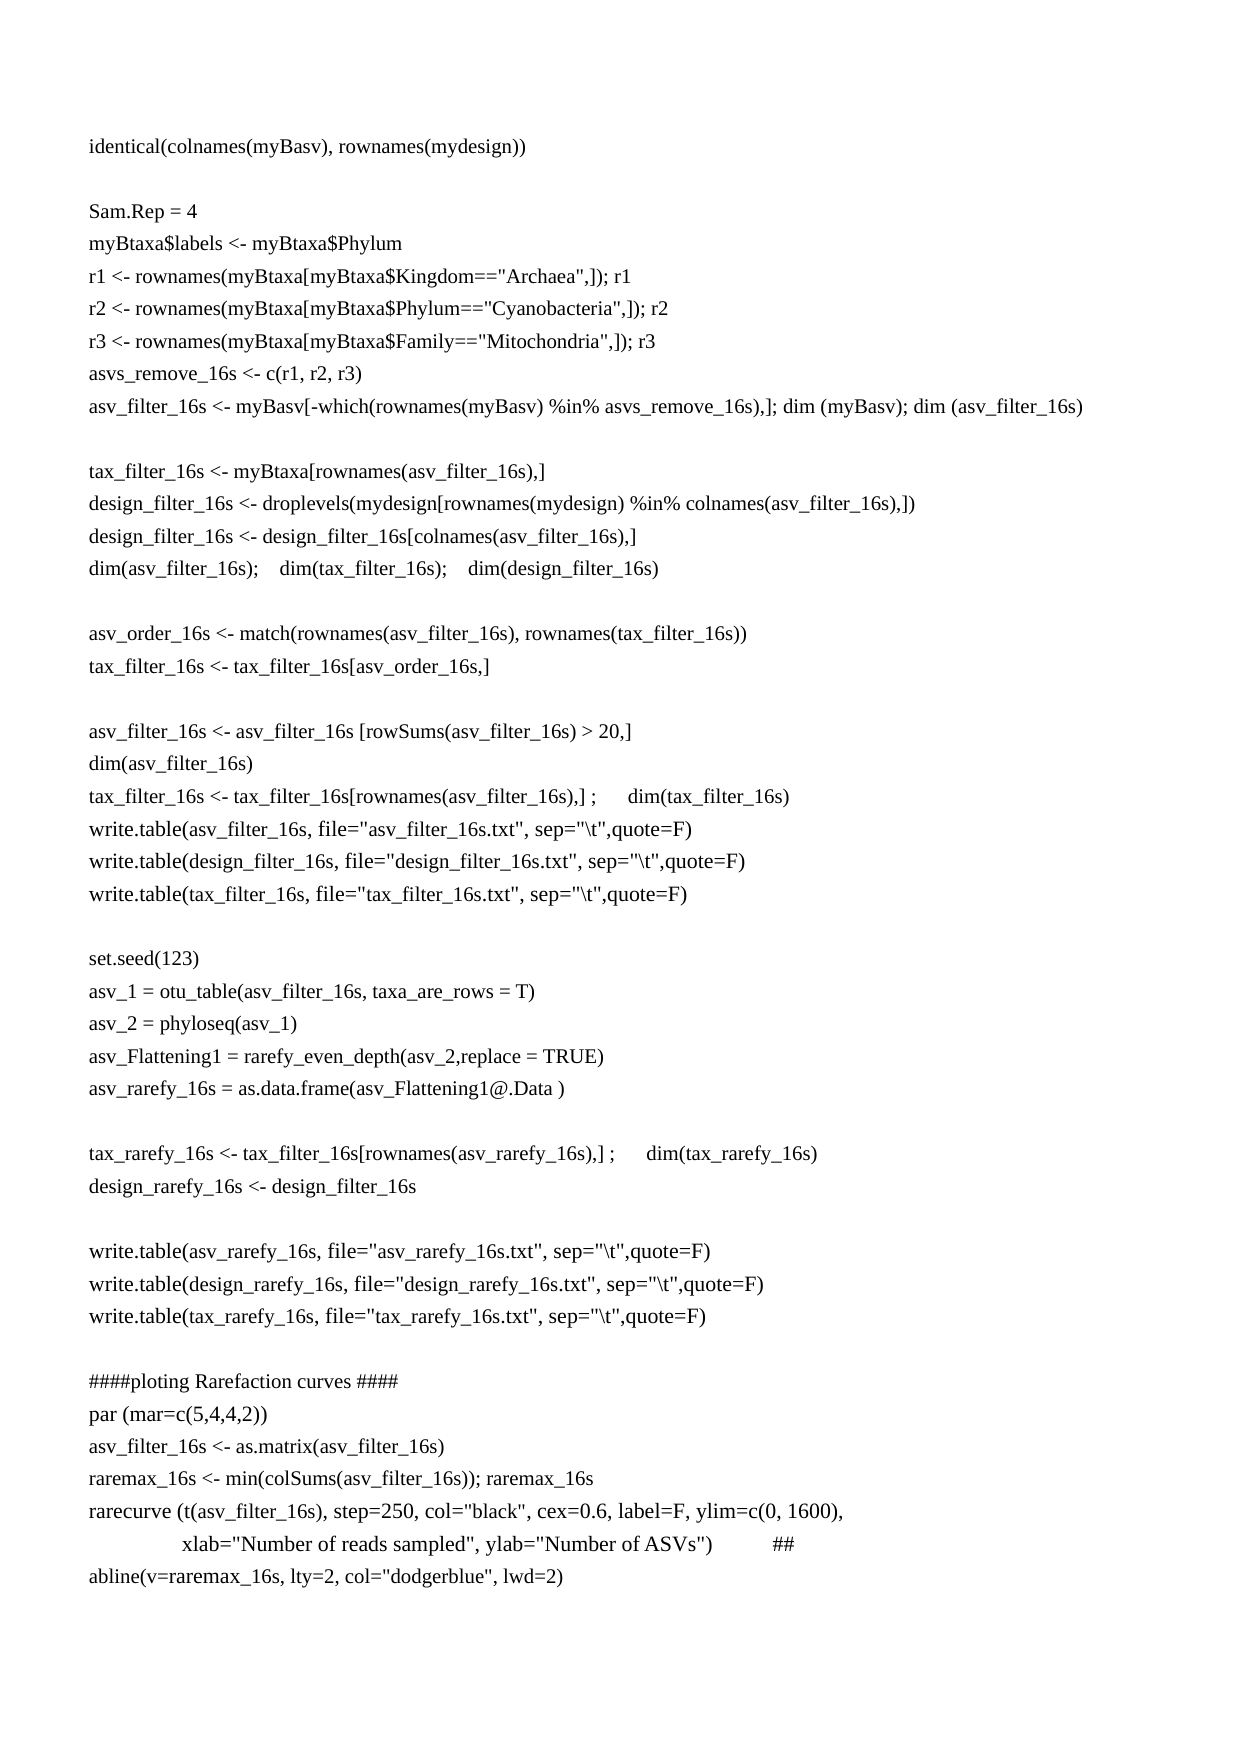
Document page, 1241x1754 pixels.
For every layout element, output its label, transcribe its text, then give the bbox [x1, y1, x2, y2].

text par (mar=c(5,4,4,2)) [89, 1397, 1152, 1429]
text tax_filter_16s <- tax_filter_16s[rownames(asv_filter_16s),] ; dim(tax_filter_16s) [89, 779, 1152, 812]
text ####ploting Rarefaction curves #### [89, 1364, 1152, 1397]
text asv_filter_16s <- as.matrix(asv_filter_16s) [89, 1429, 1152, 1462]
text dim(asv_filter_16s) [89, 747, 1152, 779]
text tax_rarefy_16s <- tax_filter_16s[rownames(asv_rarefy_16s),] ; dim(tax_rarefy_16s) [89, 1137, 1152, 1169]
text rarecurve (t(asv_filter_16s), step=250, col="black", cex=0.6, label=F, ylim=c(0, 1600), [89, 1494, 1152, 1527]
text asv_2 = phyloseq(asv_1) [89, 1007, 1152, 1039]
text write.table(tax_rarefy_16s, file="tax_rarefy_16s.txt", sep="\t",quote=F) [89, 1299, 1152, 1332]
text asv_1 = otu_table(asv_filter_16s, taxa_are_rows = T) [89, 974, 1152, 1007]
text xlab="Number of reads sampled", ylab="Number of ASVs") ## [89, 1527, 1152, 1559]
text asv_Flattening1 = rarefy_even_depth(asv_2,replace = TRUE) [89, 1039, 1152, 1072]
text asv_filter_16s <- myBasv[-which(rownames(myBasv) %in% asvs_remove_16s),]; dim (myBasv); dim (asv_filter_16s) [89, 389, 1152, 422]
text identical(colnames(myBasv), rownames(mydesign)) [89, 129, 1152, 162]
text design_filter_16s <- droplevels(mydesign[rownames(mydesign) %in% colnames(asv_filter_16s),]) [89, 487, 1152, 519]
text Sam.Rep = 4 [89, 194, 1152, 227]
text myBtaxa$labels <- myBtaxa$Phylum [89, 227, 1152, 259]
text write.table(asv_rarefy_16s, file="asv_rarefy_16s.txt", sep="\t",quote=F) [89, 1234, 1152, 1267]
text tax_filter_16s <- tax_filter_16s[asv_order_16s,] [89, 649, 1152, 682]
text design_rarefy_16s <- design_filter_16s [89, 1169, 1152, 1202]
text write.table(tax_filter_16s, file="tax_filter_16s.txt", sep="\t",quote=F) [89, 877, 1152, 909]
text write.table(design_filter_16s, file="design_filter_16s.txt", sep="\t",quote=F) [89, 844, 1152, 877]
text r3 <- rownames(myBtaxa[myBtaxa$Family=="Mitochondria",]); r3 [89, 324, 1152, 357]
text abline(v=raremax_16s, lty=2, col="dodgerblue", lwd=2) [89, 1559, 1152, 1592]
text asvs_remove_16s <- c(r1, r2, r3) [89, 357, 1152, 389]
text set.seed(123) [89, 942, 1152, 974]
text asv_order_16s <- match(rownames(asv_filter_16s), rownames(tax_filter_16s)) [89, 617, 1152, 649]
text design_filter_16s <- design_filter_16s[colnames(asv_filter_16s),] [89, 519, 1152, 552]
text raremax_16s <- min(colSums(asv_filter_16s)); raremax_16s [89, 1462, 1152, 1494]
text asv_filter_16s <- asv_filter_16s [rowSums(asv_filter_16s) > 20,] [89, 714, 1152, 747]
text asv_rarefy_16s = as.data.frame(asv_Flattening1@.Data ) [89, 1072, 1152, 1104]
text r2 <- rownames(myBtaxa[myBtaxa$Phylum=="Cyanobacteria",]); r2 [89, 292, 1152, 324]
text r1 <- rownames(myBtaxa[myBtaxa$Kingdom=="Archaea",]); r1 [89, 259, 1152, 292]
text write.table(design_rarefy_16s, file="design_rarefy_16s.txt", sep="\t",quote=F) [89, 1267, 1152, 1299]
text write.table(asv_filter_16s, file="asv_filter_16s.txt", sep="\t",quote=F) [89, 812, 1152, 844]
text tax_filter_16s <- myBtaxa[rownames(asv_filter_16s),] [89, 454, 1152, 487]
text dim(asv_filter_16s); dim(tax_filter_16s); dim(design_filter_16s) [89, 552, 1152, 584]
